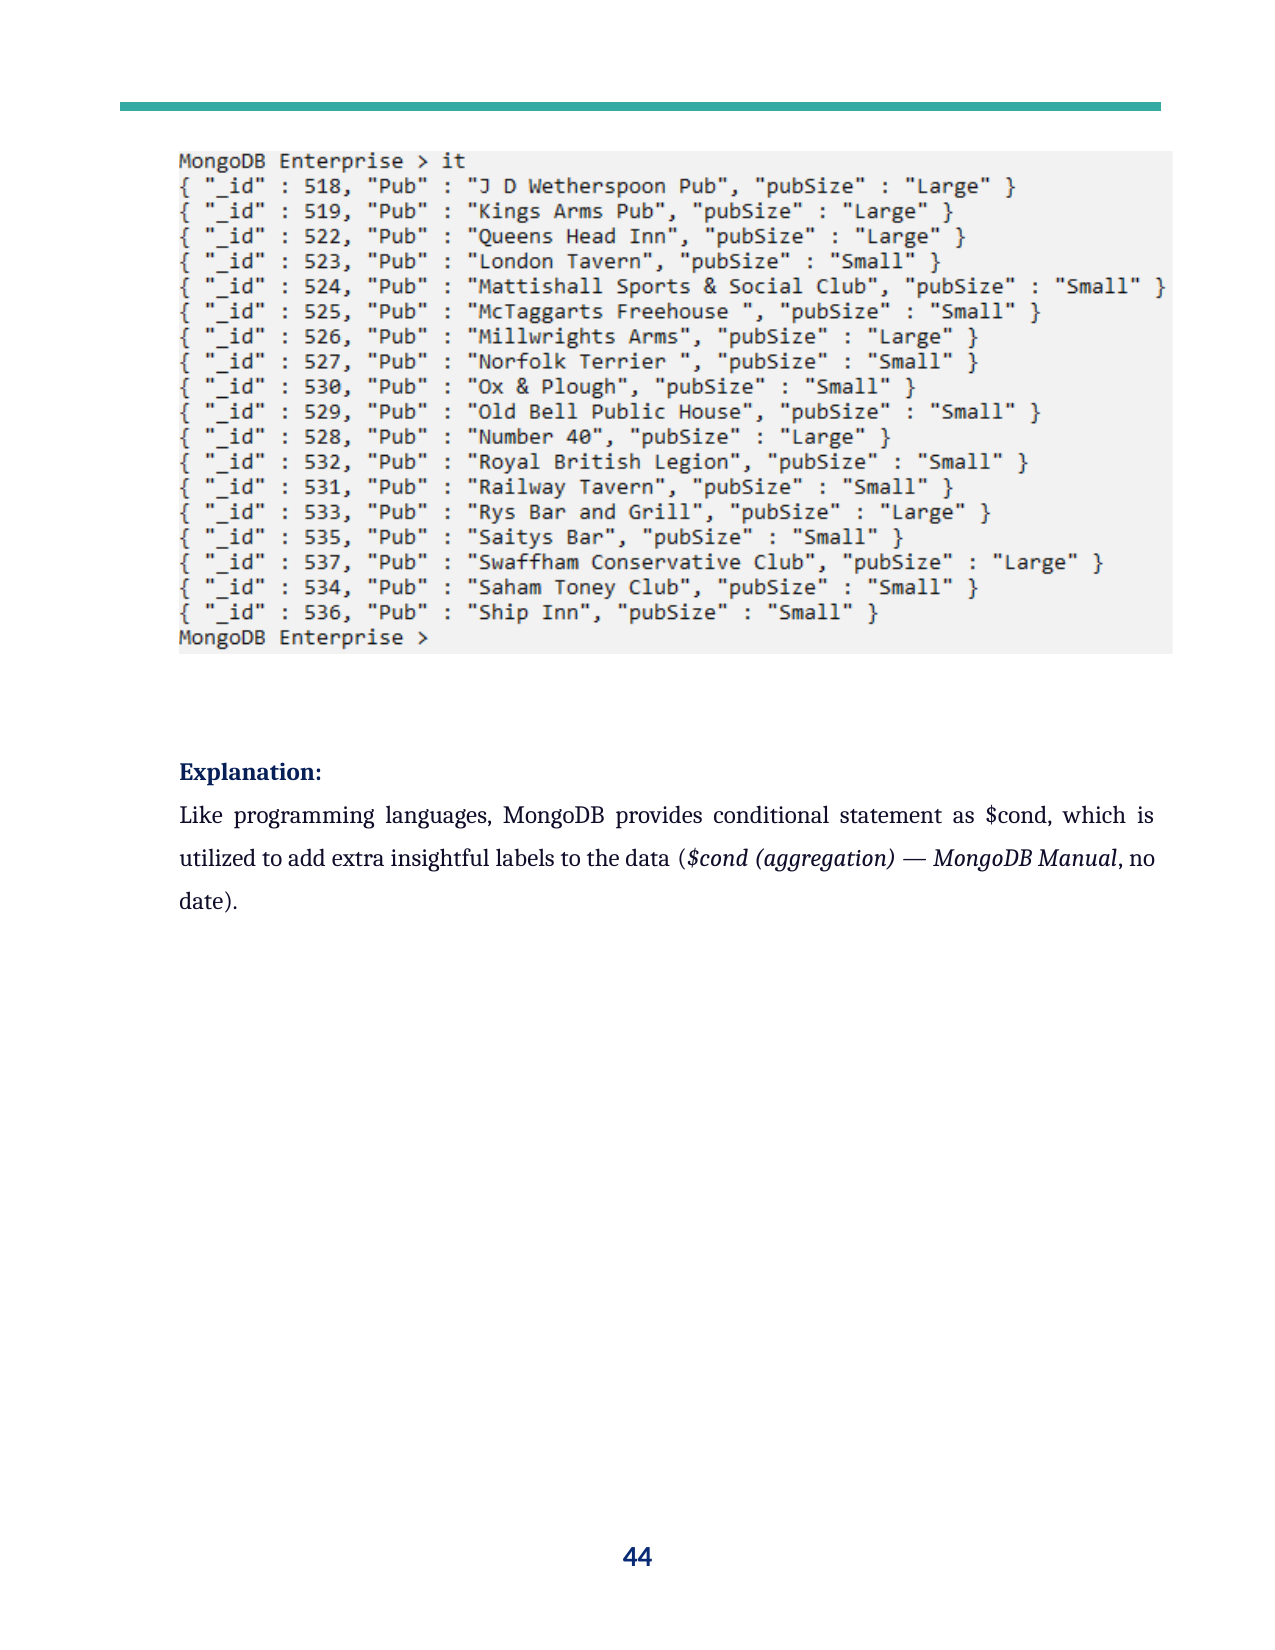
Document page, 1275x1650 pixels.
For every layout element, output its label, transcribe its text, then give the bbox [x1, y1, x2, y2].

text Explanation: [179, 758, 1155, 787]
text Like programming languages, MongoDB provides conditional statement as $cond, which is utilized to add extra insightful labels to the data ($cond (aggregation) — MongoDB Manual, no date). [179, 801, 1155, 916]
picture [179, 151, 1173, 654]
